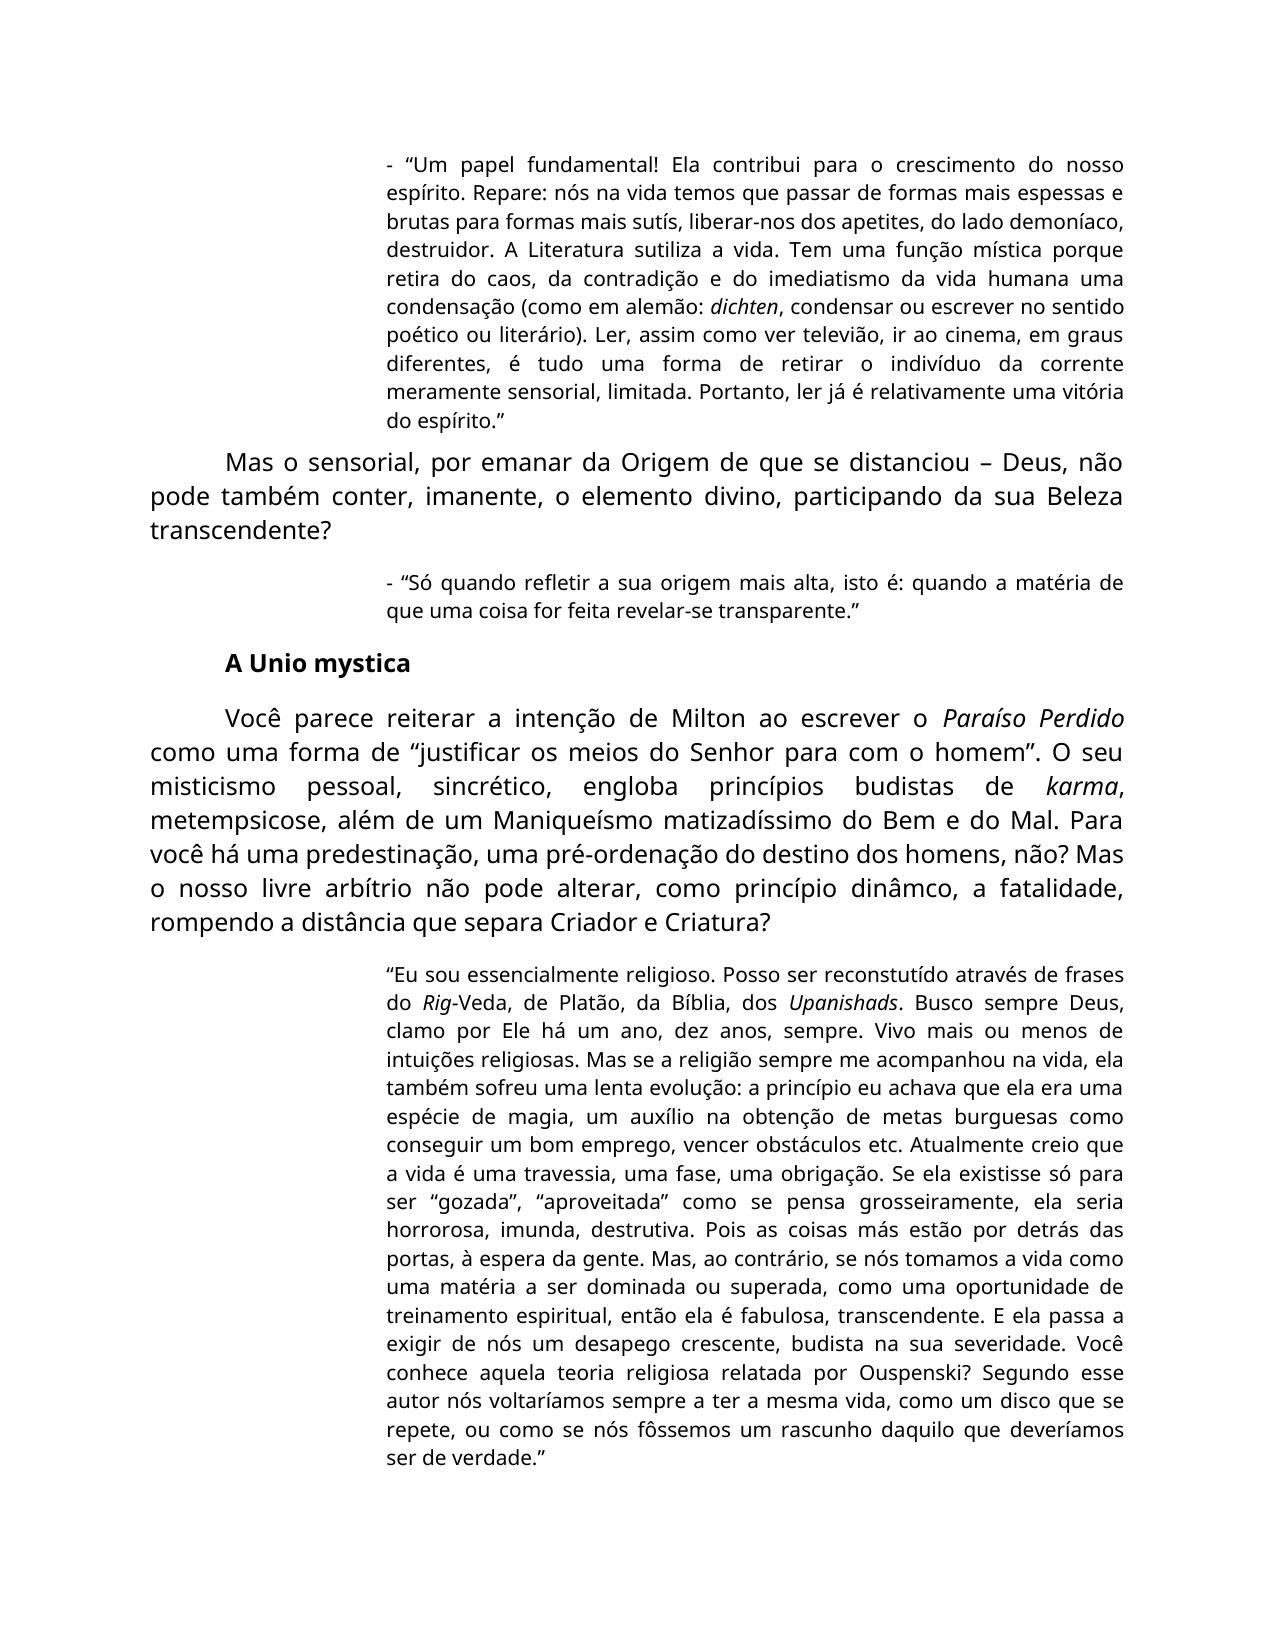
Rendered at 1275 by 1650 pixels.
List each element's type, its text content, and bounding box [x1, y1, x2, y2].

subtitle A Unio mystica [150, 646, 1125, 679]
text - “Só quando refletir a sua origem mais alta, isto é: quando a matéria de que uma coisa for feita revelar-se transparente.” [386, 568, 1125, 625]
text Mas o sensorial, por emanar da Origem de que se distanciou – Deus, não pode também conter, imanente, o elemento divino, participando da sua Beleza transcendente? [150, 445, 1125, 547]
text Você parece reiterar a intenção de Milton ao escrever o Paraíso Perdido como uma forma de “justificar os meios do Senhor para com o homem”. O seu misticismo pessoal, sincrético, engloba princípios budistas de karma, metempsicose, além de um Maniqueísmo matizadíssimo do Bem e do Mal. Para você há uma predestinação, uma pré-ordenação do destino dos homens, não? Mas o nosso livre arbítrio não pode alterar, como princípio dinâmco, a fatalidade, rompendo a distância que separa Criador e Criatura? [150, 700, 1125, 939]
text “Eu sou essencialmente religioso. Posso ser reconstutído através de frases do Rig-Veda, de Platão, da Bíblia, dos Upanishads. Busco sempre Deus, clamo por Ele há um ano, dez anos, sempre. Vivo mais ou menos de intuições religiosas. Mas se a religião sempre me acompanhou na vida, ela também sofreu uma lenta evolução: a princípio eu achava que ela era uma espécie de magia, um auxílio na obtenção de metas burguesas como conseguir um bom emprego, vencer obstáculos etc. Atualmente creio que a vida é uma travessia, uma fase, uma obrigação. Se ela existisse só para ser “gozada”, “aproveitada” como se pensa grosseiramente, ela seria horrorosa, imunda, destrutiva. Pois as coisas más estão por detrás das portas, à espera da gente. Mas, ao contrário, se nós tomamos a vida como uma matéria a ser dominada ou superada, como uma oportunidade de treinamento espiritual, então ela é fabulosa, transcendente. E ela passa a exigir de nós um desapego crescente, budista na sua severidade. Você conhece aquela teoria religiosa relatada por Ouspenski? Segundo esse autor nós voltaríamos sempre a ter a mesma vida, como um disco que se repete, ou como se nós fôssemos um rascunho daquilo que deveríamos ser de verdade.” [386, 960, 1125, 1472]
